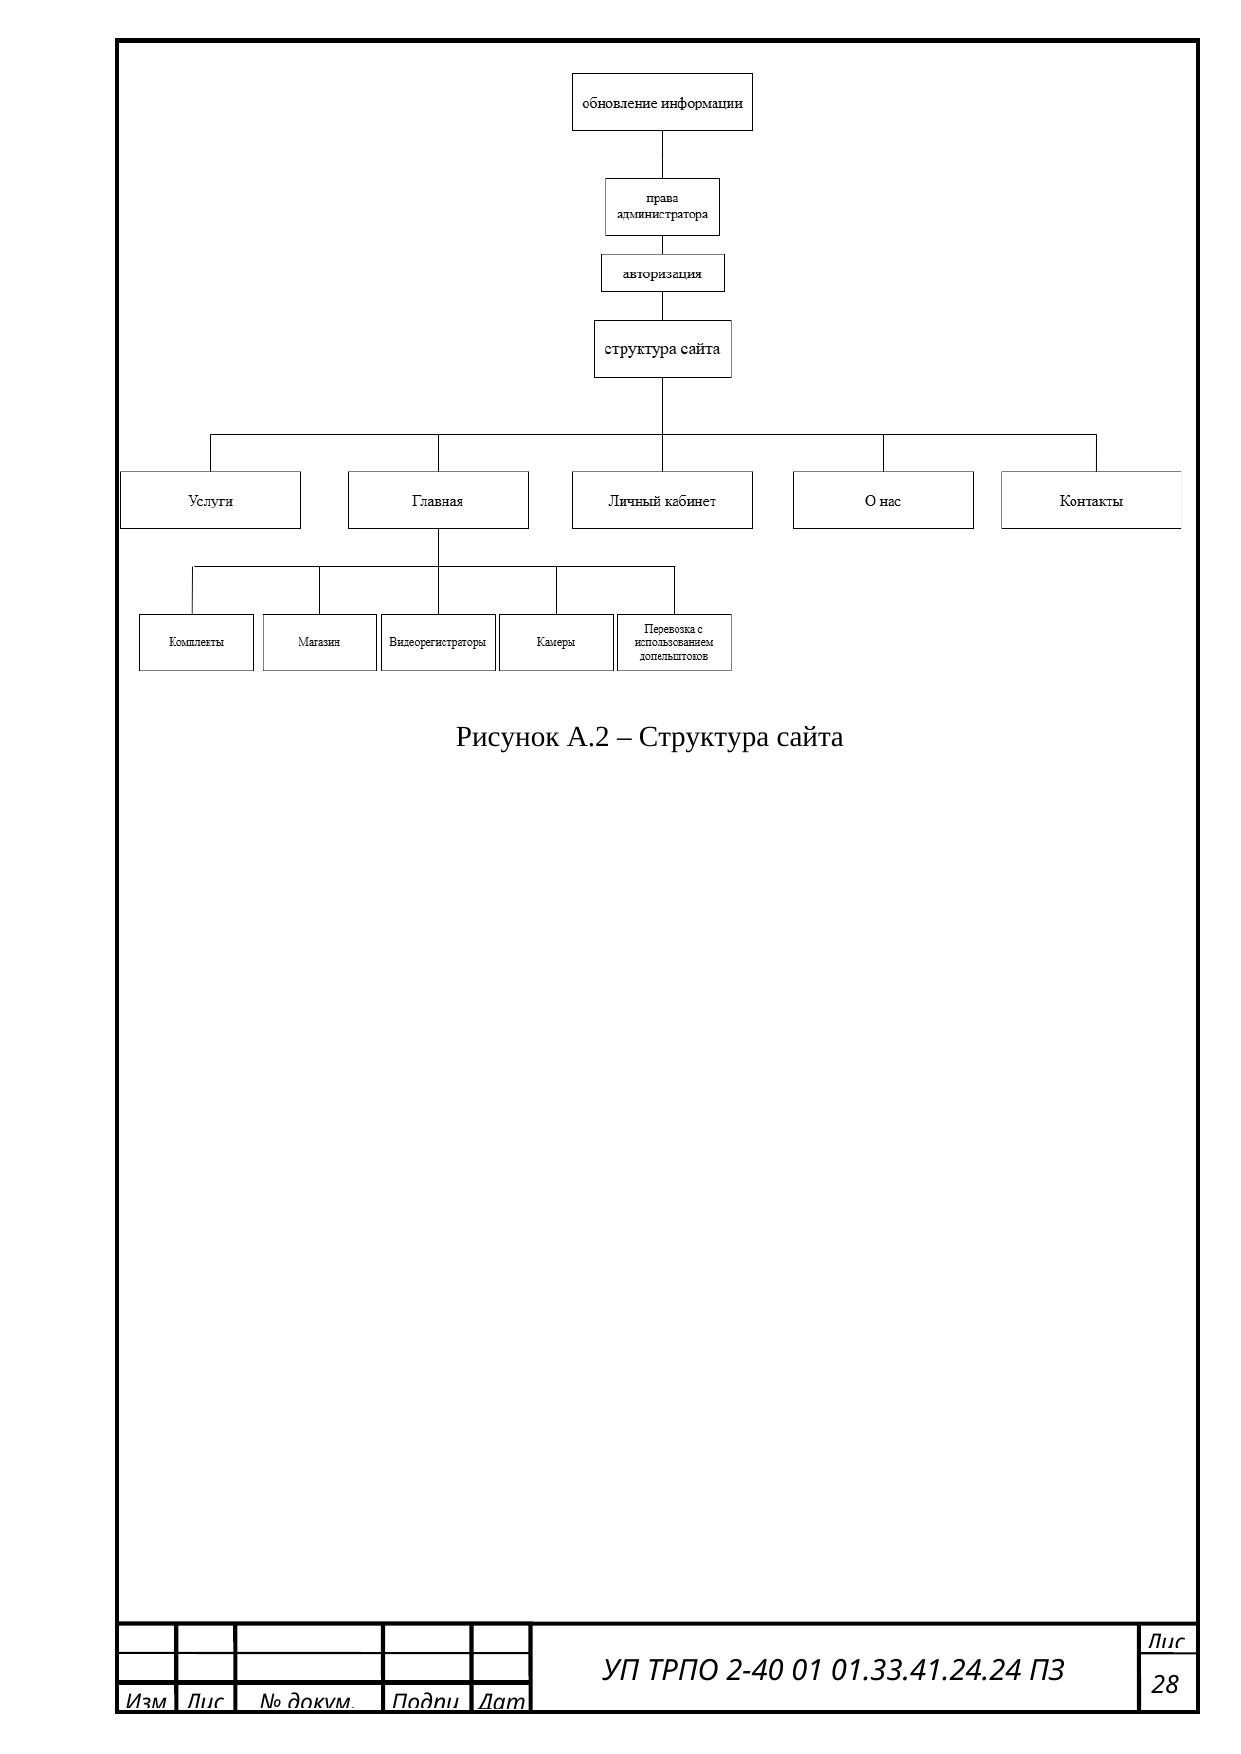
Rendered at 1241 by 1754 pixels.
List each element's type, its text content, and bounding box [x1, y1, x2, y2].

picture [120, 73, 1182, 671]
text Рисунок А.2 – Структура сайта [118, 719, 1181, 753]
